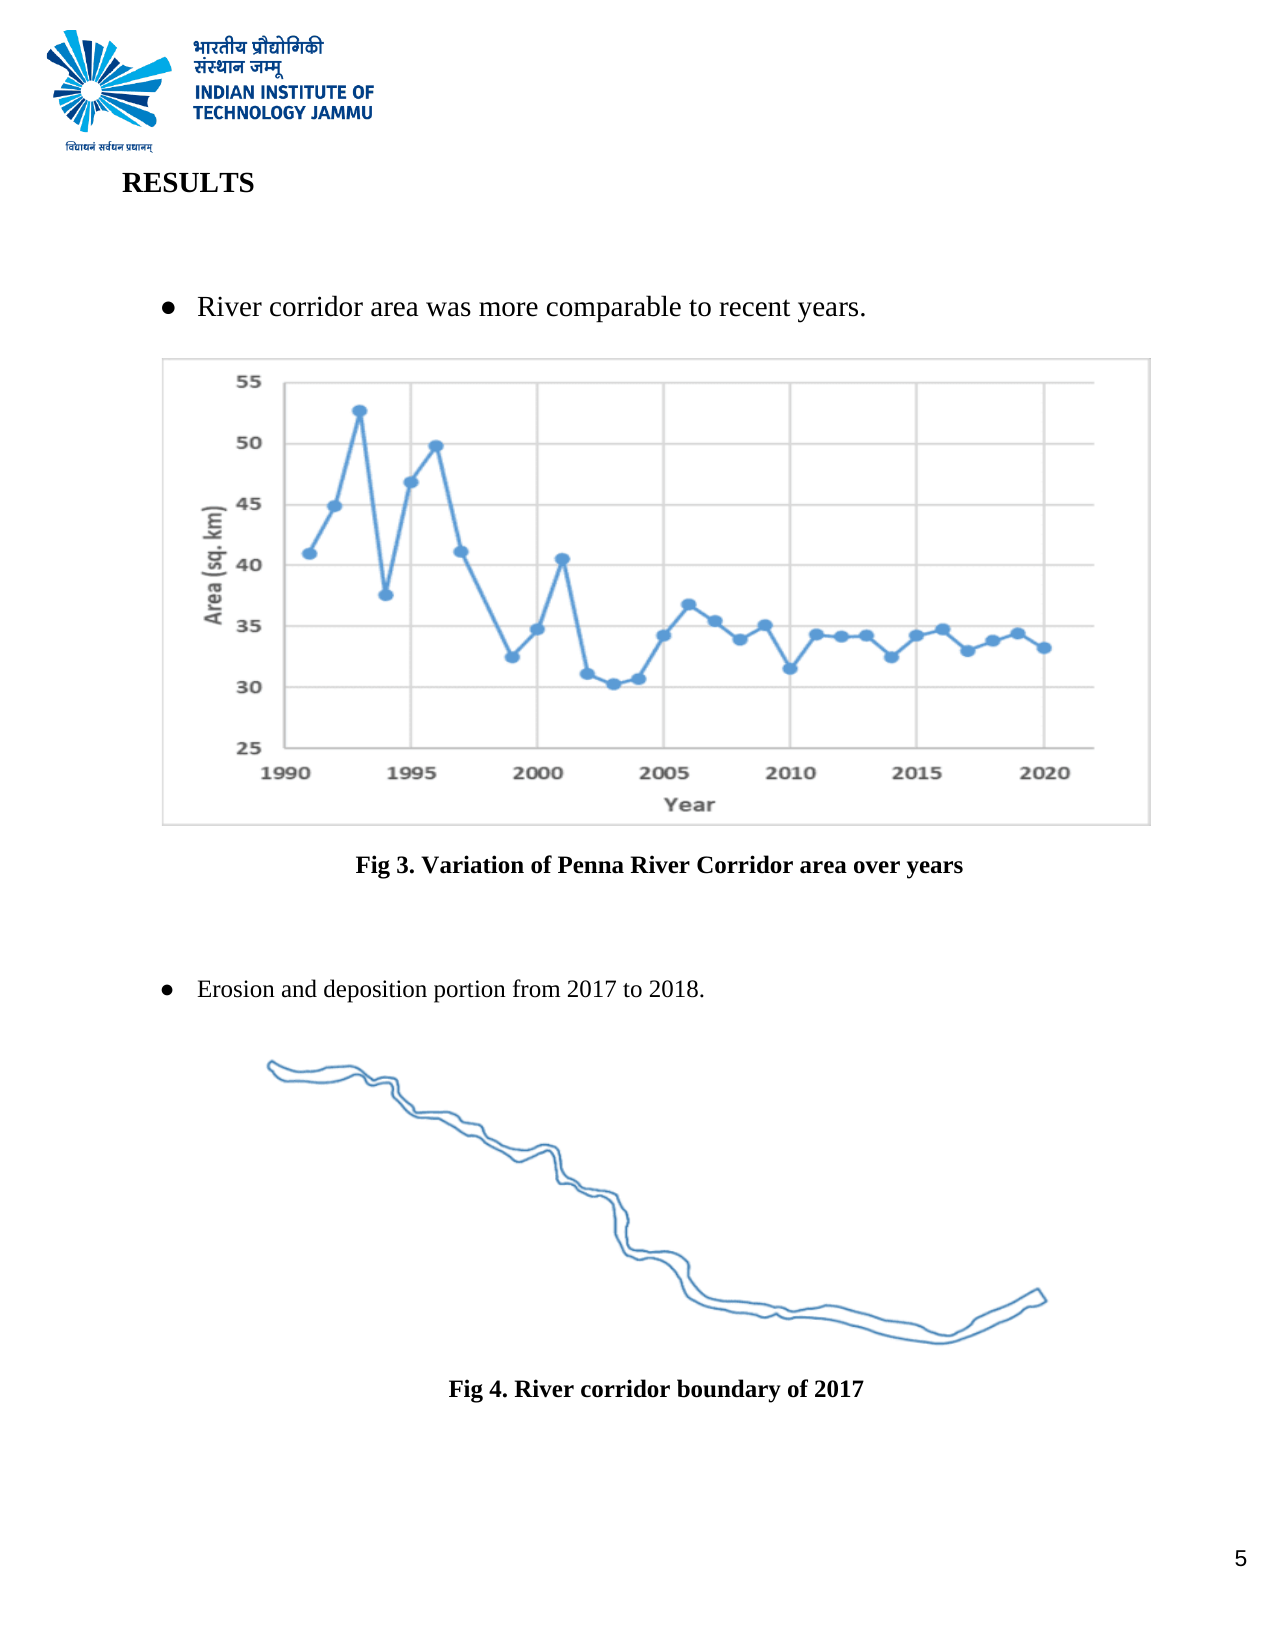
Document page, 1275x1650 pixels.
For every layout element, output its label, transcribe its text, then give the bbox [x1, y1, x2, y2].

picture [260, 1044, 1053, 1350]
list River corridor area was more comparable to recent years. [151, 292, 1199, 329]
text RESULTS [38, 157, 1199, 199]
text Fig 3. Variation of Penna River Corridor area over years [113, 842, 1199, 879]
picture [161, 358, 1151, 826]
picture [46, 30, 374, 153]
text Fig 4. River corridor boundary of 2017 [113, 1366, 1199, 1411]
list Erosion and deposition portion from 2017 to 2018. [151, 966, 1199, 1011]
